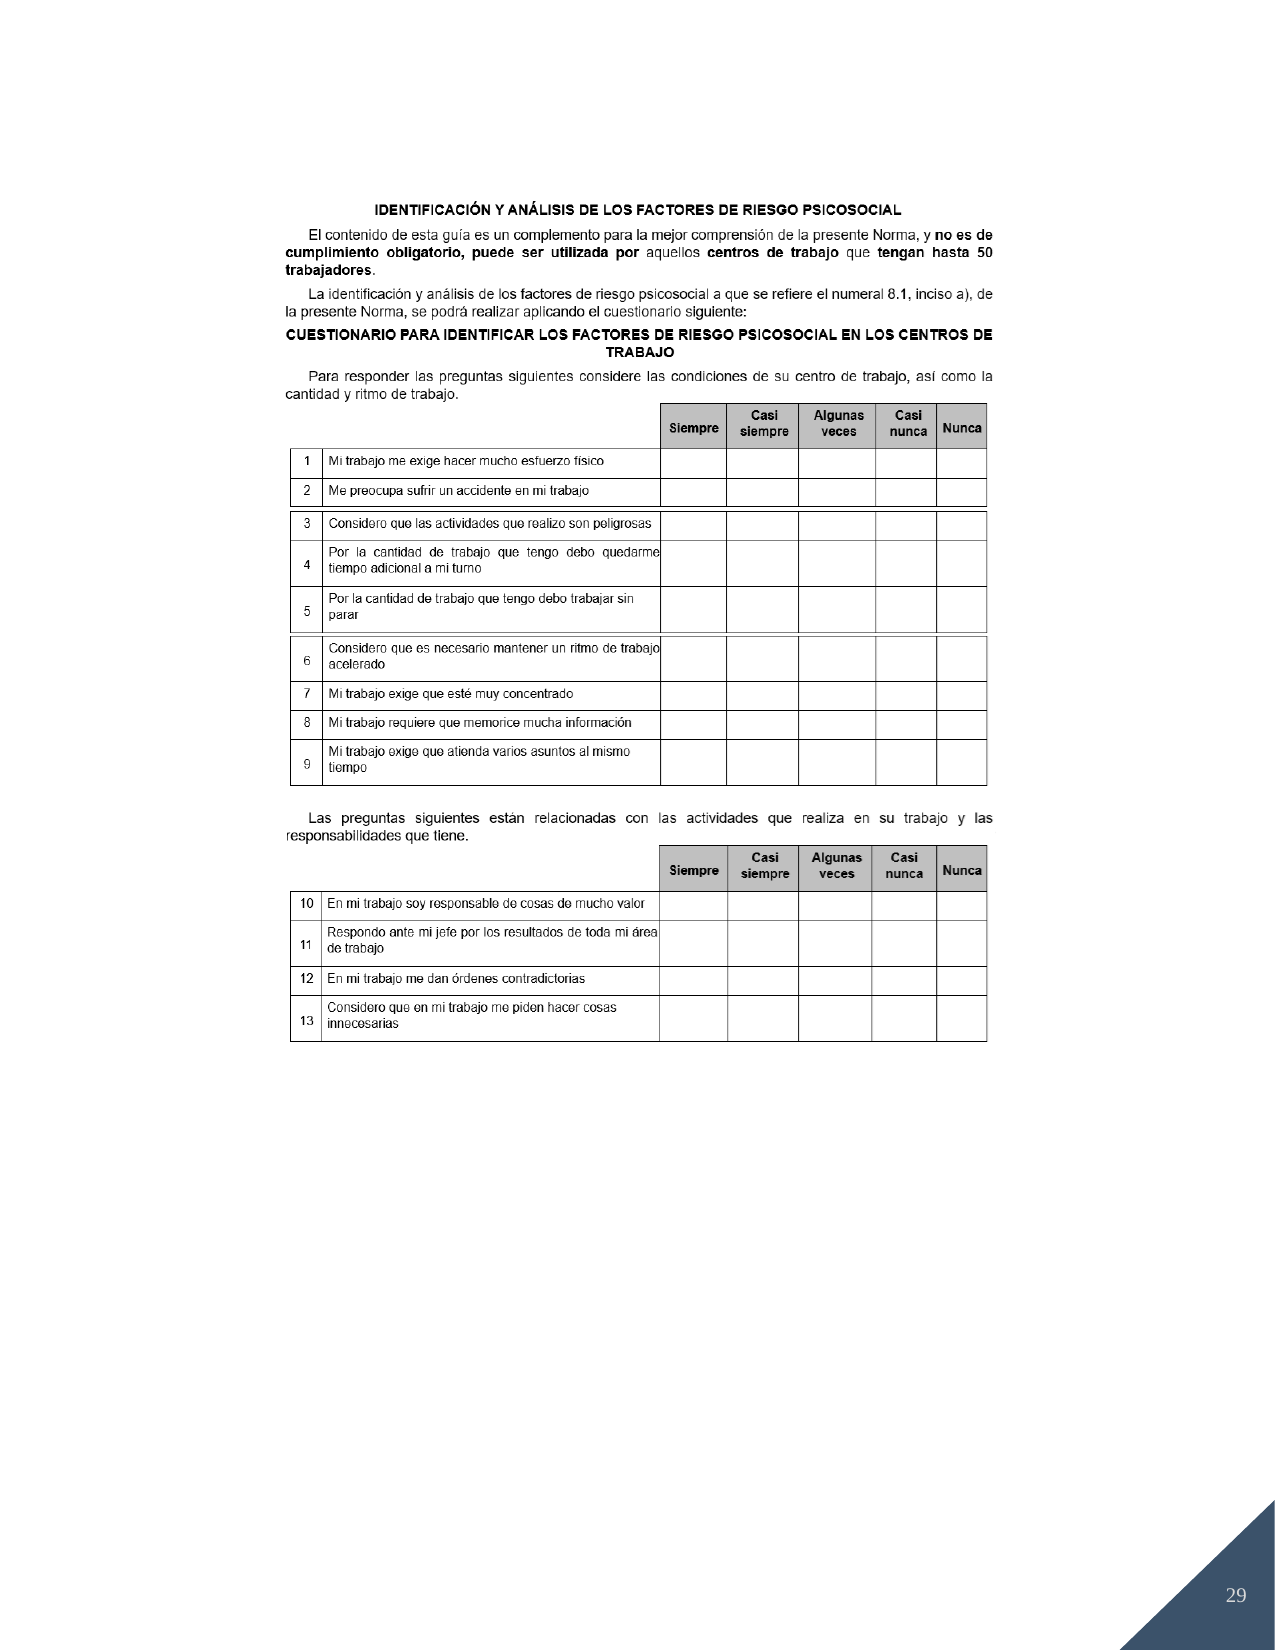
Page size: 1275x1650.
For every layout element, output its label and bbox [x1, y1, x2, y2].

picture [150, 150, 1125, 1093]
